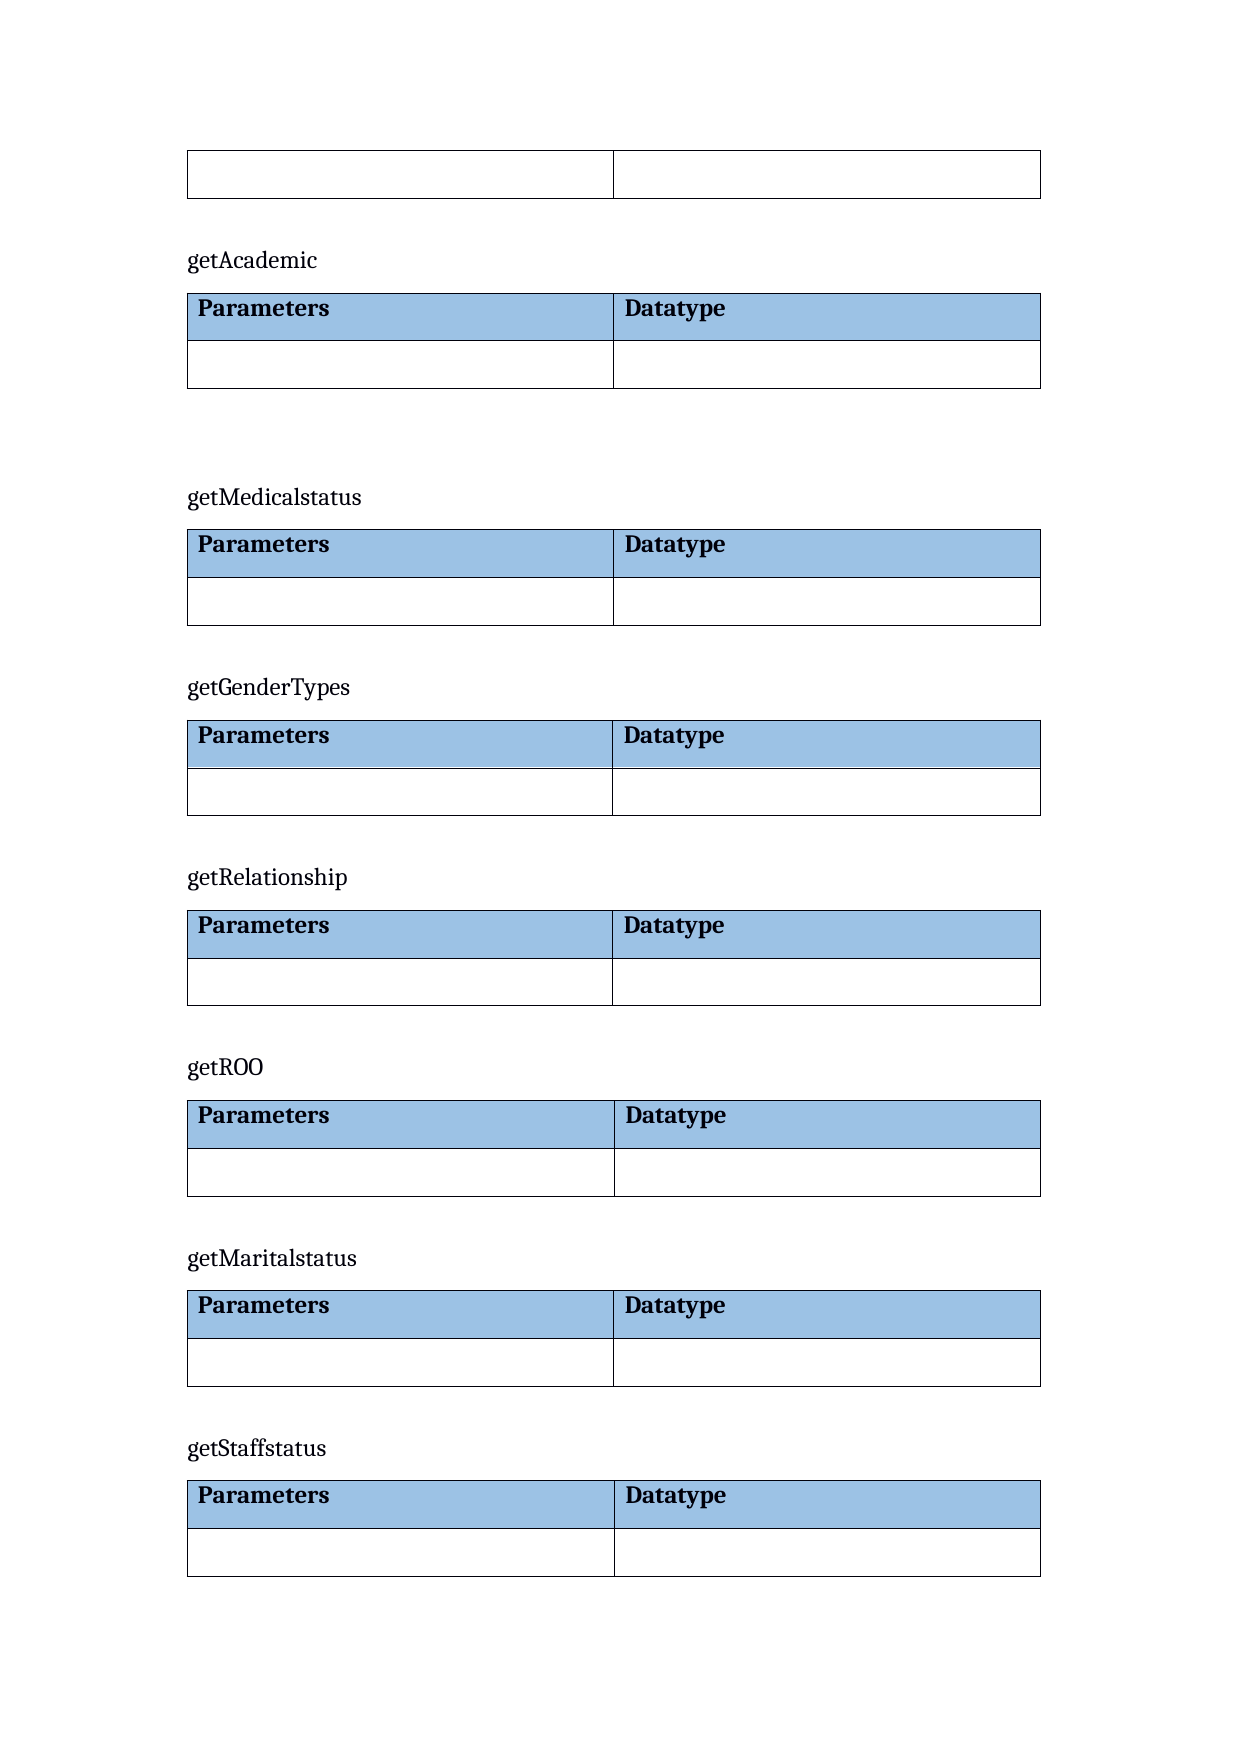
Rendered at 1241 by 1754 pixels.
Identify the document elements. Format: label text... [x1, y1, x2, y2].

table_header Parameters [188, 1291, 613, 1338]
table_header Parameters [188, 294, 613, 340]
table_cell [613, 769, 1040, 815]
table_cell [188, 341, 613, 388]
text getROO [187, 1053, 1053, 1082]
table_cell [614, 1339, 1040, 1386]
table_header Parameters [188, 530, 613, 577]
table_cell [613, 959, 1040, 1005]
table_header Datatype [613, 721, 1040, 767]
text getAcademic [187, 246, 1053, 274]
text getMaritalstatus [187, 1243, 1053, 1272]
table_header Datatype [613, 911, 1040, 958]
text getGenderTypes [187, 673, 1053, 702]
table_header Parameters [188, 911, 612, 958]
table_cell [188, 1149, 614, 1196]
table_cell [615, 1529, 1040, 1576]
table_cell [614, 578, 1040, 625]
table_cell [188, 959, 612, 1005]
table_cell [614, 151, 1040, 198]
text getMedicalstatus [187, 483, 1053, 511]
table_header Datatype [615, 1481, 1040, 1528]
text getStaffstatus [187, 1434, 1053, 1462]
text getRelationship [187, 863, 1053, 892]
table_cell [614, 341, 1040, 388]
table_cell [188, 769, 612, 815]
table_header Parameters [188, 721, 612, 767]
table_header Parameters [188, 1481, 614, 1528]
table_cell [188, 151, 613, 198]
table_header Datatype [615, 1101, 1040, 1148]
table_cell [188, 1339, 613, 1386]
table_header Datatype [614, 530, 1040, 577]
table_header Parameters [188, 1101, 614, 1148]
table_header Datatype [614, 294, 1040, 340]
table_header Datatype [614, 1291, 1040, 1338]
table_cell [188, 1529, 614, 1576]
table_cell [188, 578, 613, 625]
table_cell [615, 1149, 1040, 1196]
